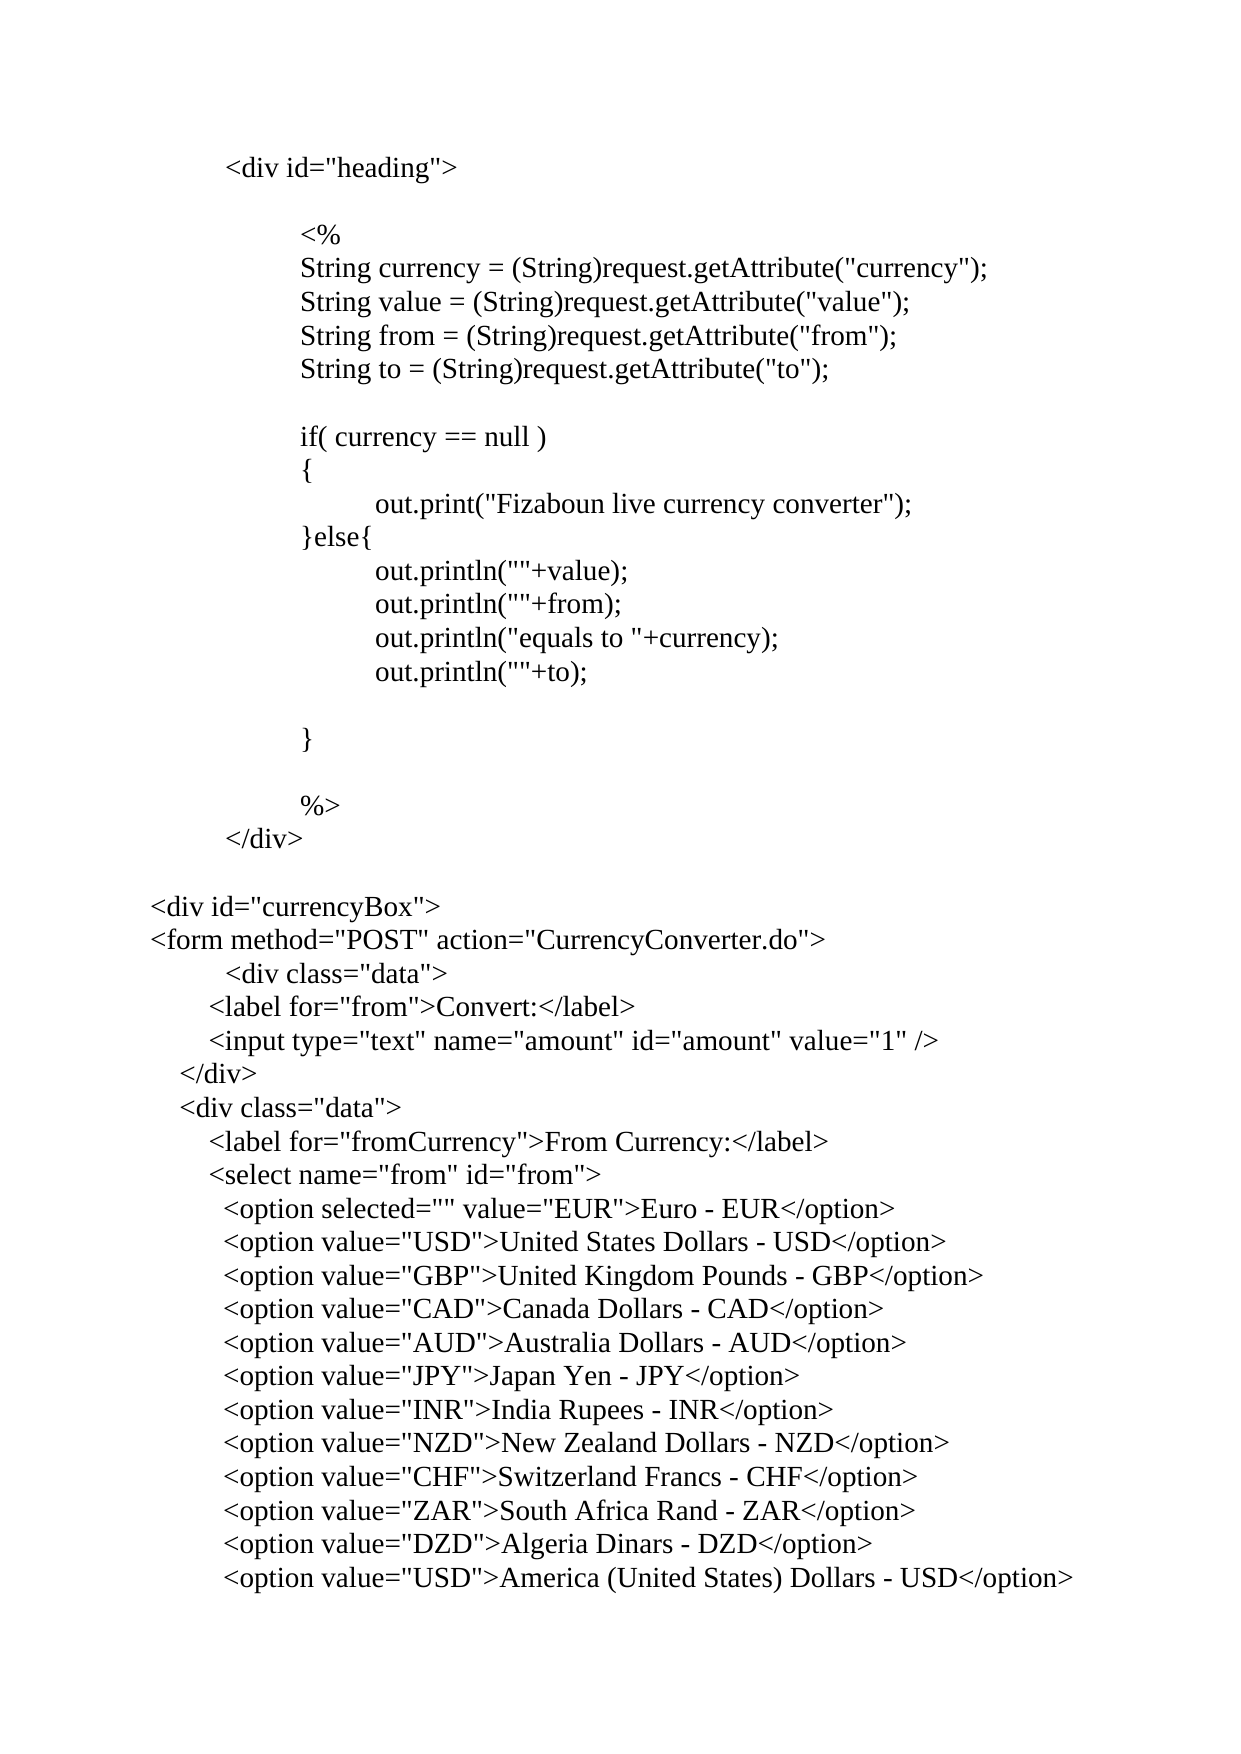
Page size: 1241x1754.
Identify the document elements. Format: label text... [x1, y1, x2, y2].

text </div> [150, 1057, 1090, 1090]
text String currency = (String)request.getAttribute("currency"); [150, 251, 1090, 284]
text <option value="USD">America (United States) Dollars - USD</option> [150, 1560, 1090, 1593]
text out.println(""+from); [150, 587, 1090, 620]
text %> [150, 788, 1090, 821]
text <select name="from" id="from"> [150, 1157, 1090, 1191]
text <option value="JPY">Japan Yen - JPY</option> [150, 1358, 1090, 1392]
text <input type="text" name="amount" id="amount" value="1" /> [150, 1023, 1090, 1057]
text <option selected="" value="EUR">Euro - EUR</option> [150, 1191, 1090, 1224]
text out.println("equals to "+currency); [150, 620, 1090, 654]
text } [150, 721, 1090, 754]
text <option value="CHF">Switzerland Francs - CHF</option> [150, 1459, 1090, 1493]
text String to = (String)request.getAttribute("to"); [150, 351, 1090, 385]
text <option value="CAD">Canada Dollars - CAD</option> [150, 1291, 1090, 1325]
text String from = (String)request.getAttribute("from"); [150, 318, 1090, 351]
text { [150, 452, 1090, 486]
text <form method="POST" action="CurrencyConverter.do"> [150, 922, 1090, 956]
text <option value="GBP">United Kingdom Pounds - GBP</option> [150, 1258, 1090, 1291]
text String value = (String)request.getAttribute("value"); [150, 284, 1090, 318]
text out.println(""+value); [150, 553, 1090, 587]
text <% [150, 217, 1090, 251]
text <label for="from">Convert:</label> [150, 989, 1090, 1023]
text }else{ [150, 519, 1090, 553]
text <option value="INR">India Rupees - INR</option> [150, 1392, 1090, 1426]
text <div class="data"> [150, 1090, 1090, 1124]
text out.print("Fizaboun live currency converter"); [150, 486, 1090, 519]
text <div id="heading"> [150, 150, 1090, 183]
text <option value="DZD">Algeria Dinars - DZD</option> [150, 1526, 1090, 1560]
text <option value="ZAR">South Africa Rand - ZAR</option> [150, 1493, 1090, 1526]
text <div id="currencyBox"> [150, 889, 1090, 922]
text </div> [150, 821, 1090, 855]
text <option value="USD">United States Dollars - USD</option> [150, 1224, 1090, 1258]
text <label for="fromCurrency">From Currency:</label> [150, 1124, 1090, 1157]
text out.println(""+to); [150, 654, 1090, 687]
text if( currency == null ) [150, 419, 1090, 452]
text <div class="data"> [150, 956, 1090, 989]
text <option value="NZD">New Zealand Dollars - NZD</option> [150, 1426, 1090, 1459]
text <option value="AUD">Australia Dollars - AUD</option> [150, 1325, 1090, 1358]
